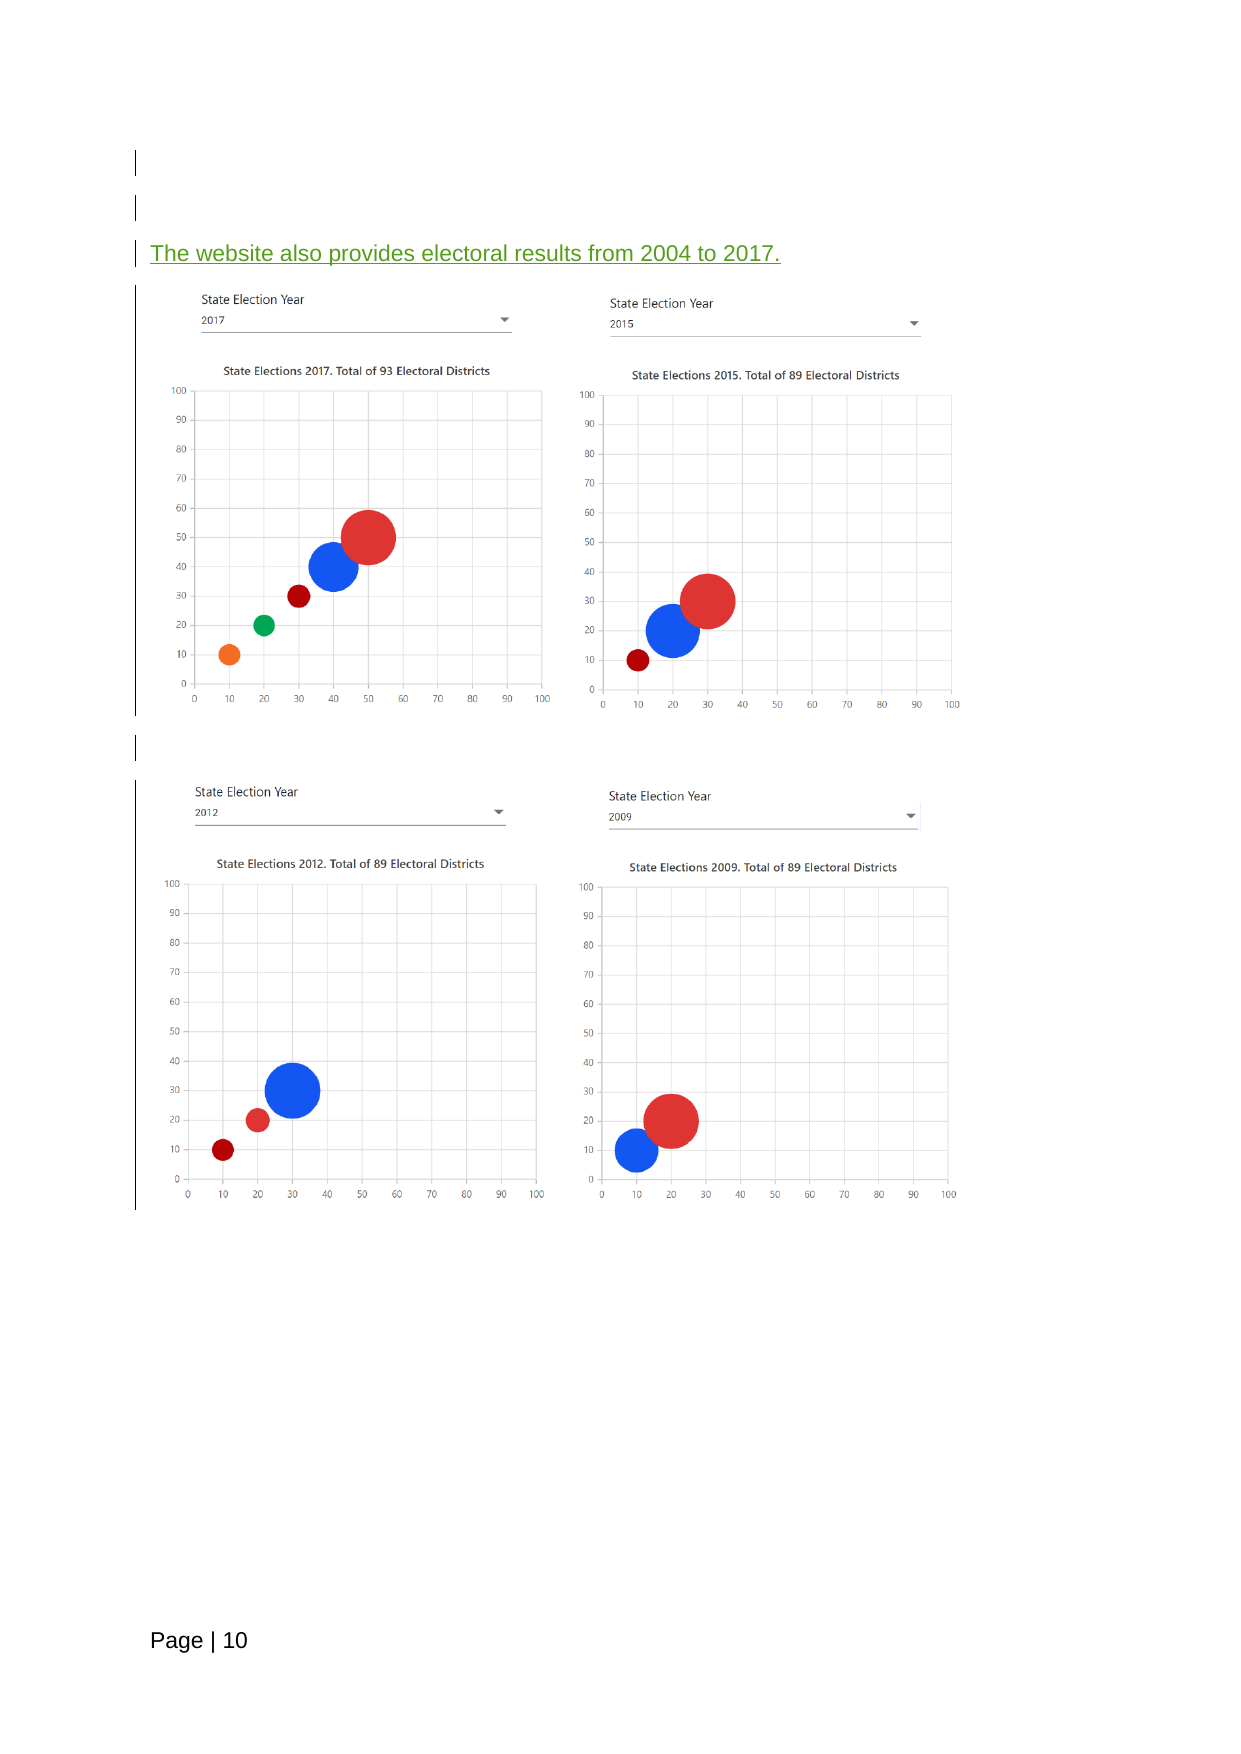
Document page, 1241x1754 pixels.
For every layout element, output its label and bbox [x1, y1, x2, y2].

picture [150, 779, 965, 1211]
picture [150, 285, 966, 716]
